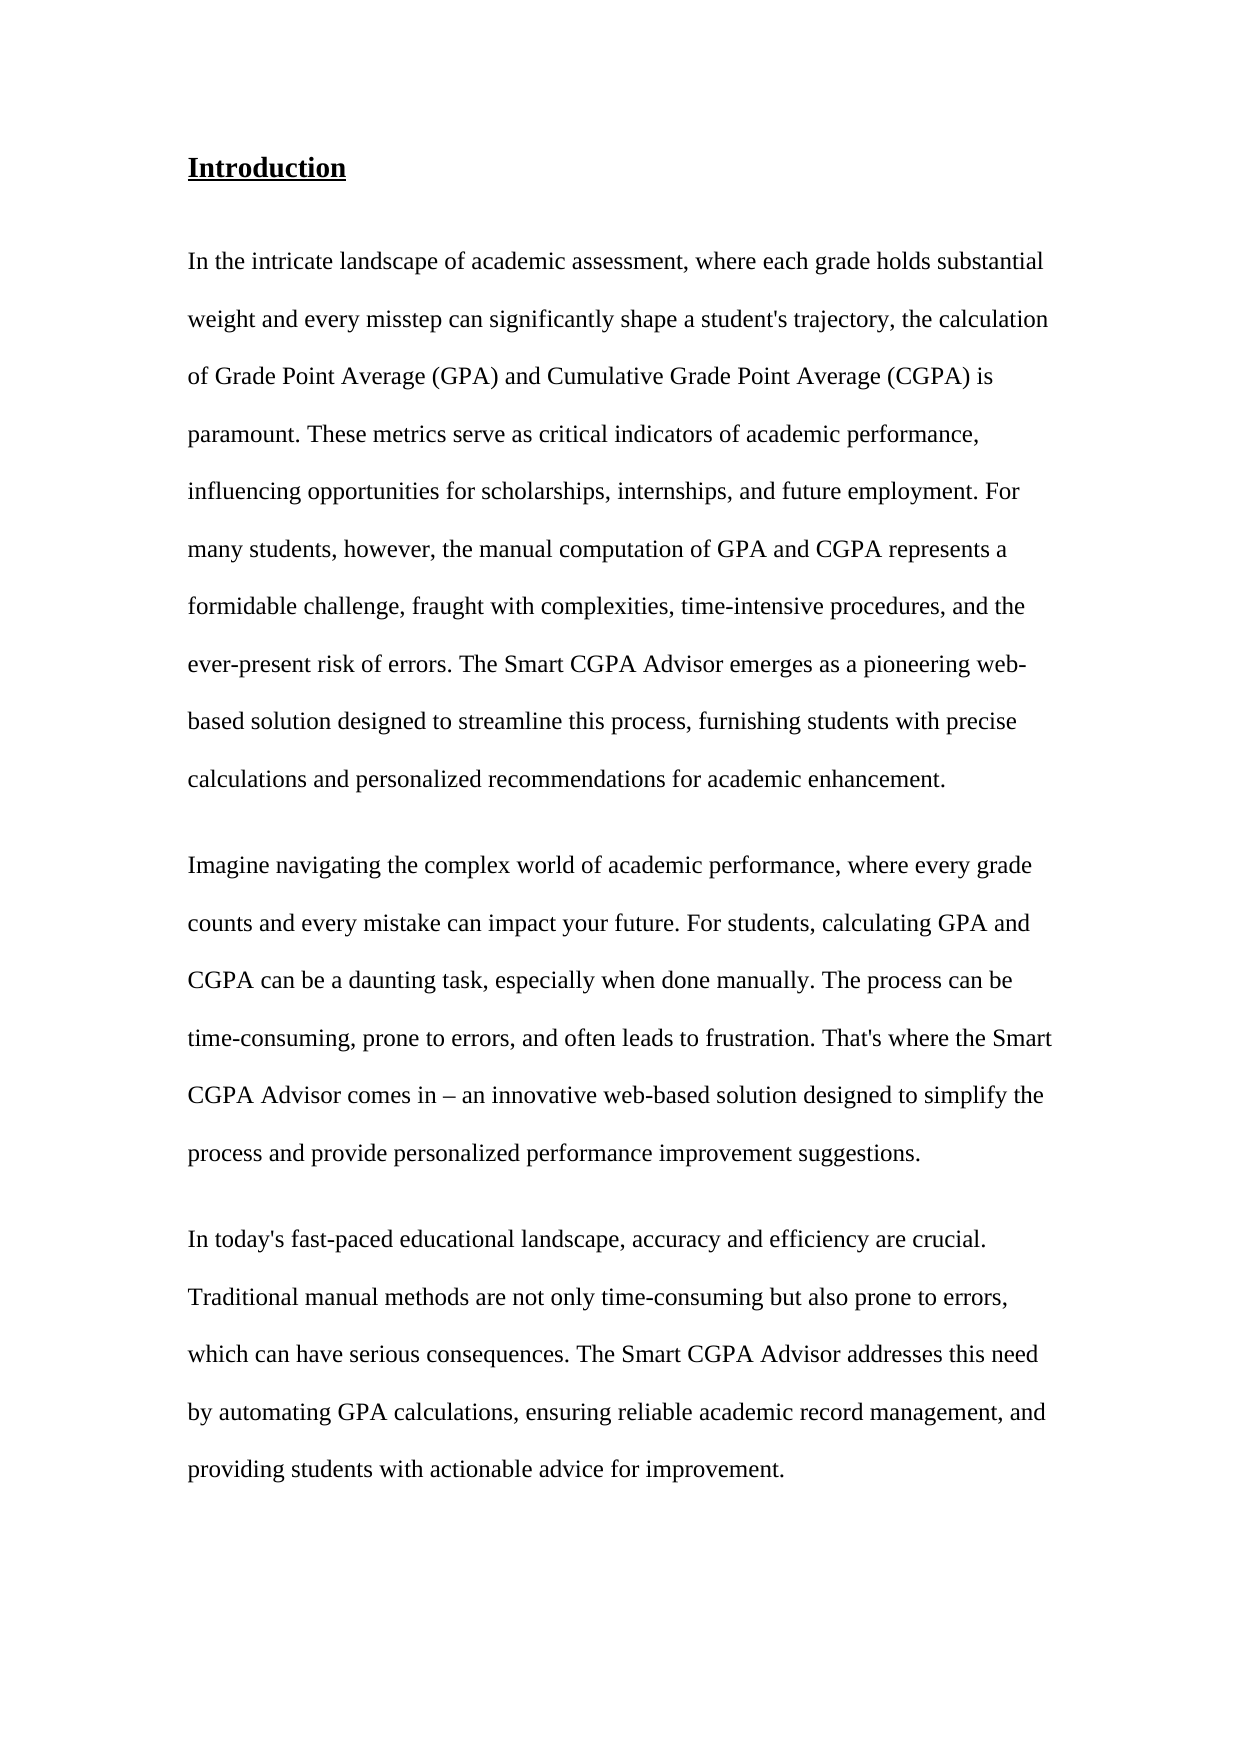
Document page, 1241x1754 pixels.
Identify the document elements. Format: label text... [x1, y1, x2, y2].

text In the intricate landscape of academic assessment, where each grade holds substantial weight and every misstep can significantly shape a student's trajectory, the calculation of Grade Point Average (GPA) and Cumulative Grade Point Average (CGPA) is paramount. These metrics serve as critical indicators of academic performance, influencing opportunities for scholarships, internships, and future employment. For many students, however, the manual computation of GPA and CGPA represents a formidable challenge, fraught with complexities, time-intensive procedures, and the ever-present risk of errors. The Smart CGPA Advisor emerges as a pioneering web-based solution designed to streamline this process, furnishing students with precise calculations and personalized recommendations for academic enhancement. [187, 246, 1053, 792]
text Introduction [187, 150, 1053, 183]
text In today's fast-paced educational landscape, accuracy and efficiency are crucial. Traditional manual methods are not only time-consuming but also prone to errors, which can have serious consequences. The Smart CGPA Advisor addresses this need by automating GPA calculations, ensuring reliable academic record management, and providing students with actionable advice for improvement. [187, 1224, 1053, 1483]
text Imagine navigating the complex world of academic performance, where every grade counts and every mistake can impact your future. For students, calculating GPA and CGPA can be a daunting task, especially when done manually. The process can be time-consuming, prone to errors, and often leads to frustration. That's where the Smart CGPA Advisor comes in – an innovative web-based solution designed to simplify the process and provide personalized performance improvement suggestions. [187, 850, 1053, 1167]
